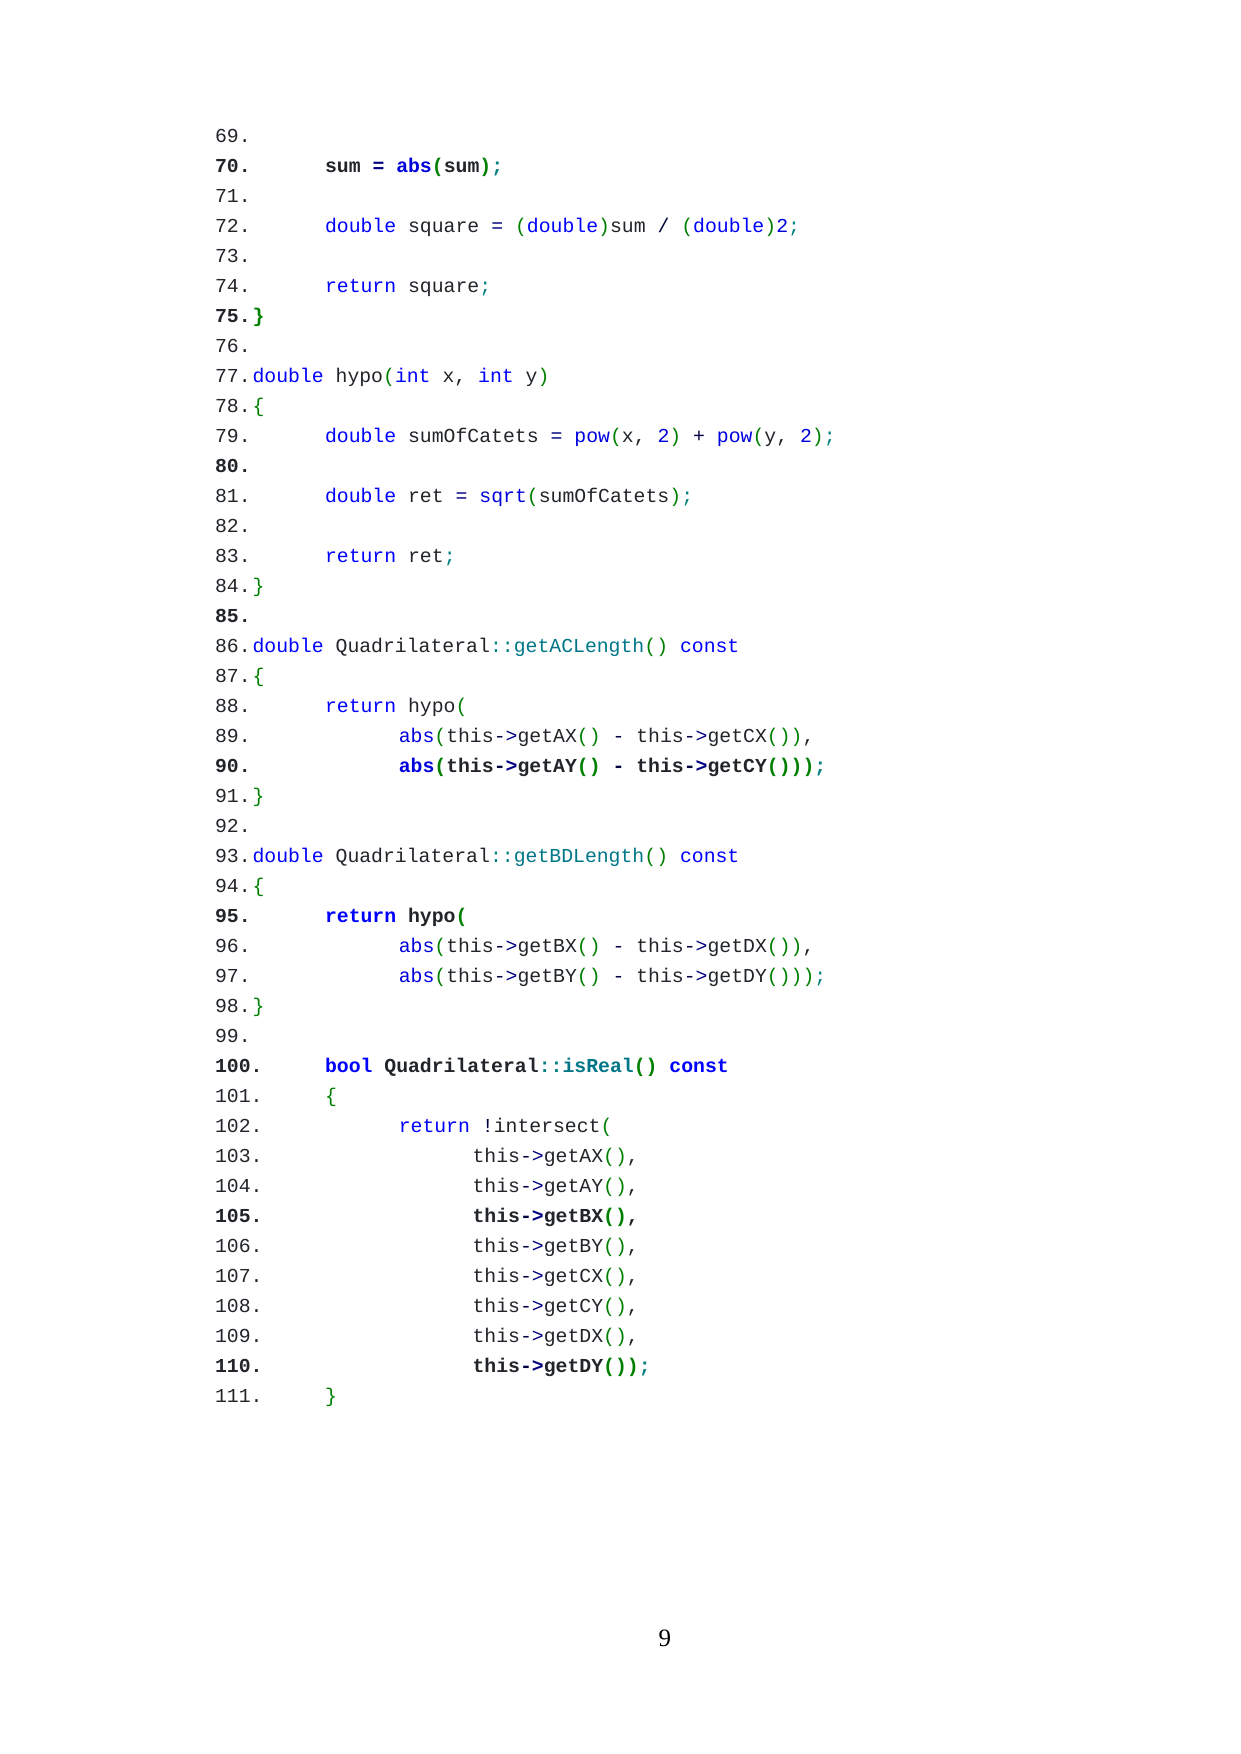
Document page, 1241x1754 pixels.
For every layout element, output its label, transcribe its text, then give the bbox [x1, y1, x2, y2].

list double Quadrilateral::getACLength() const [215, 628, 1152, 658]
list abs(this->getBX() - this->getDX()), [215, 928, 1152, 958]
list double ret = sqrt(sumOfCatets); [215, 478, 1152, 508]
list { [215, 868, 1152, 898]
list sum = abs(sum); [215, 148, 1152, 178]
list } [215, 298, 1152, 328]
list { [215, 1078, 1152, 1108]
list abs(this->getAY() - this->getCY())); [215, 748, 1152, 778]
list } [215, 568, 1152, 598]
list this->getCX(), [215, 1258, 1152, 1288]
list } [215, 778, 1152, 808]
list } [215, 1378, 1152, 1408]
list double hypo(int x, int y) [215, 358, 1152, 388]
list } [215, 988, 1152, 1018]
list this->getAY(), [215, 1168, 1152, 1198]
list abs(this->getAX() - this->getCX()), [215, 718, 1152, 748]
list { [215, 388, 1152, 418]
list return ret; [215, 538, 1152, 568]
list double sumOfCatets = pow(x, 2) + pow(y, 2); [215, 418, 1152, 448]
list return hypo( [215, 898, 1152, 928]
list double Quadrilateral::getBDLength() const [215, 838, 1152, 868]
list this->getCY(), [215, 1288, 1152, 1318]
list abs(this->getBY() - this->getDY())); [215, 958, 1152, 988]
list this->getDX(), [215, 1318, 1152, 1348]
list { [215, 658, 1152, 688]
list return square; [215, 268, 1152, 298]
list return !intersect( [215, 1108, 1152, 1138]
list this->getAX(), [215, 1138, 1152, 1168]
list this->getDY()); [215, 1348, 1152, 1378]
list this->getBX(), [215, 1198, 1152, 1228]
list return hypo( [215, 688, 1152, 718]
list double square = (double)sum / (double)2; [215, 208, 1152, 238]
list this->getBY(), [215, 1228, 1152, 1258]
list bool Quadrilateral::isReal() const [215, 1048, 1152, 1078]
